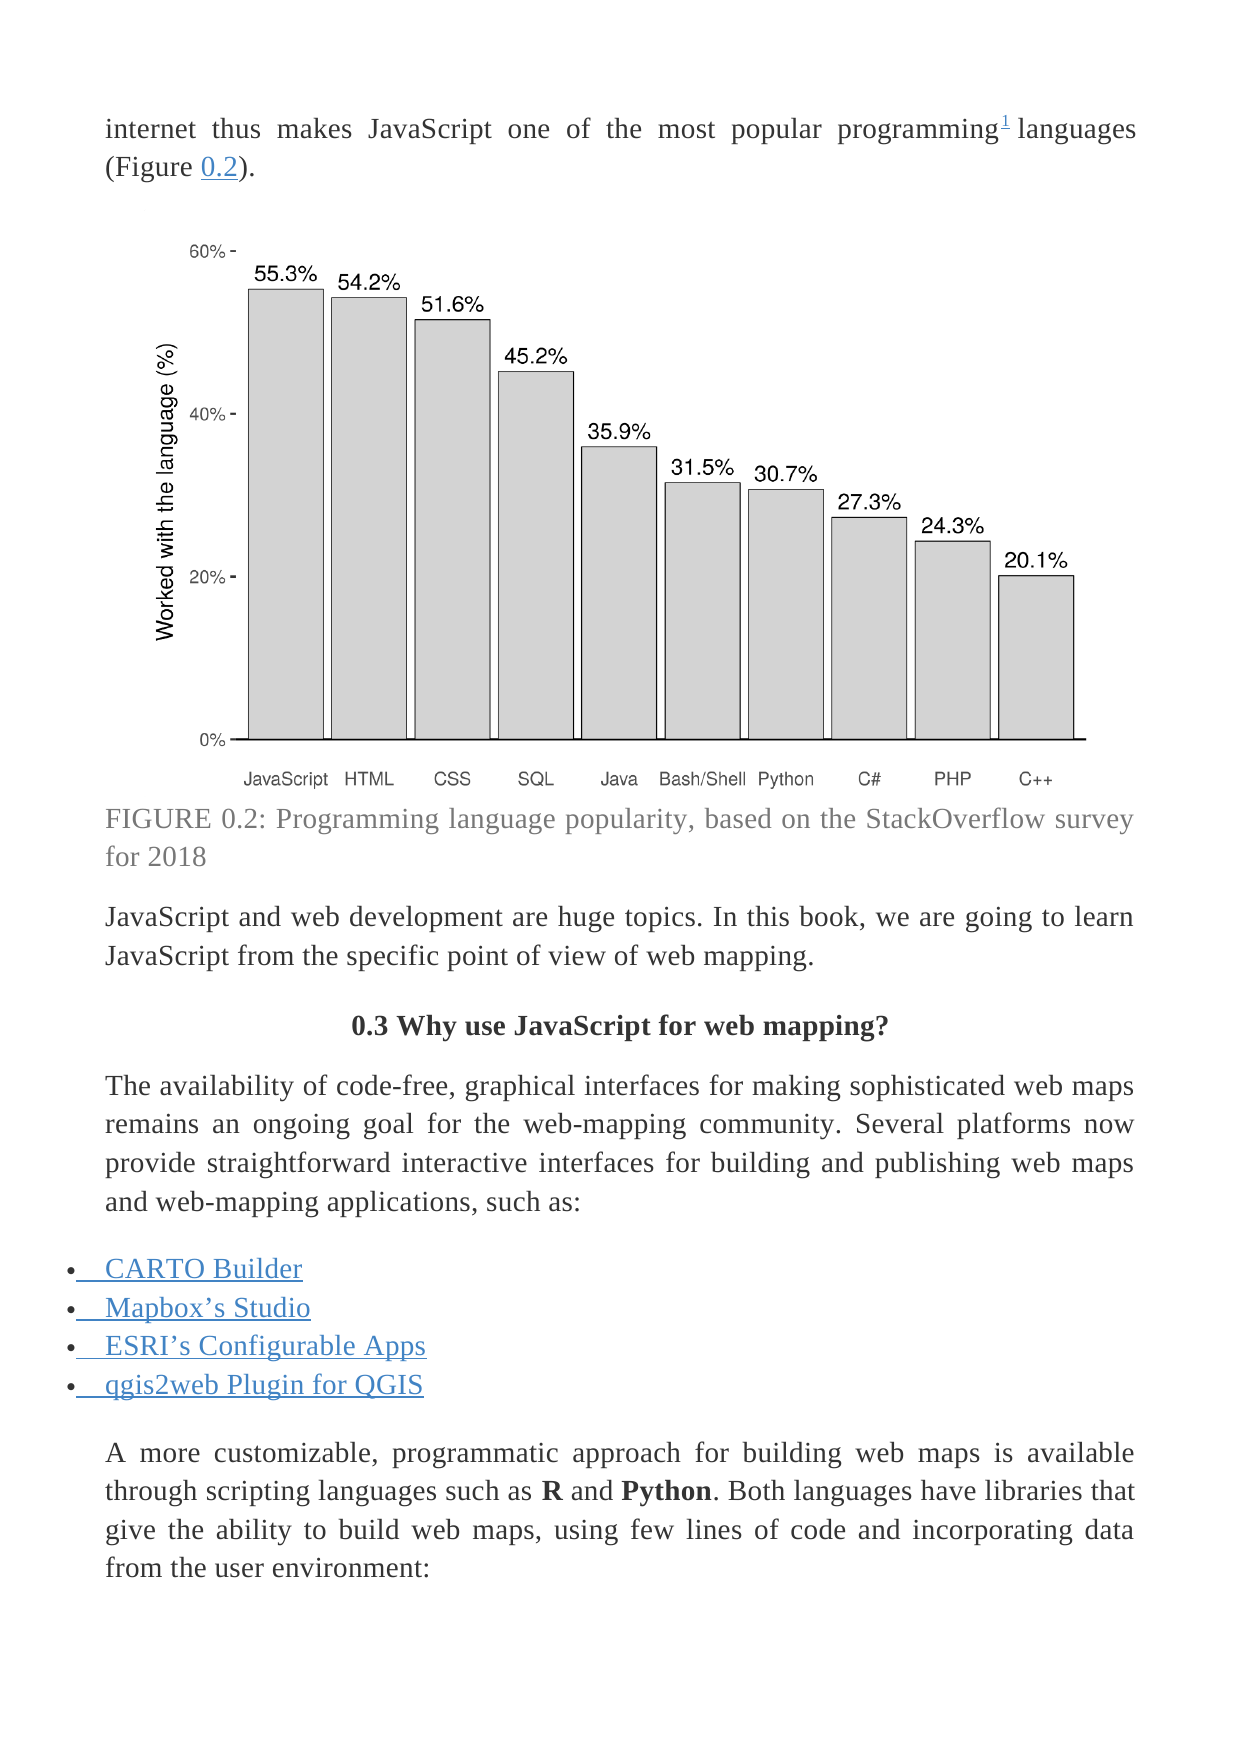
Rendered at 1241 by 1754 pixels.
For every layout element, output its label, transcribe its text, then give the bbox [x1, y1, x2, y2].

list Mapbox’s Studio [67, 1290, 1137, 1323]
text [105, 111, 1137, 183]
text The availability of code-free, graphical interfaces for making sophisticated web maps remains an ongoing goal for the web-mapping community. Several platforms now provide straightforward interactive interfaces for building and publishing web maps and web-mapping applications, such as: [105, 1068, 1137, 1217]
text A more customizable, programmatic approach for building web maps is available through scripting languages such as R and Python. Both languages have libraries that give the ability to build web maps, using few lines of code and incorporating data from the user environment: [105, 1435, 1137, 1584]
text FIGURE 0.2: Programming language popularity, based on the StackOverflow survey for 2018 [105, 801, 1137, 873]
list qgis2web Plugin for QGIS [67, 1367, 1137, 1401]
text 0.3 Why use JavaScript for web mapping? [105, 1008, 1137, 1042]
list CARTO Builder [67, 1251, 1137, 1285]
text JavaScript and web development are huge topics. In this book, we are going to learn JavaScript from the specific point of view of web mapping. [105, 899, 1137, 971]
picture [144, 209, 1098, 797]
list ESRI’s Configurable Apps [67, 1328, 1137, 1362]
